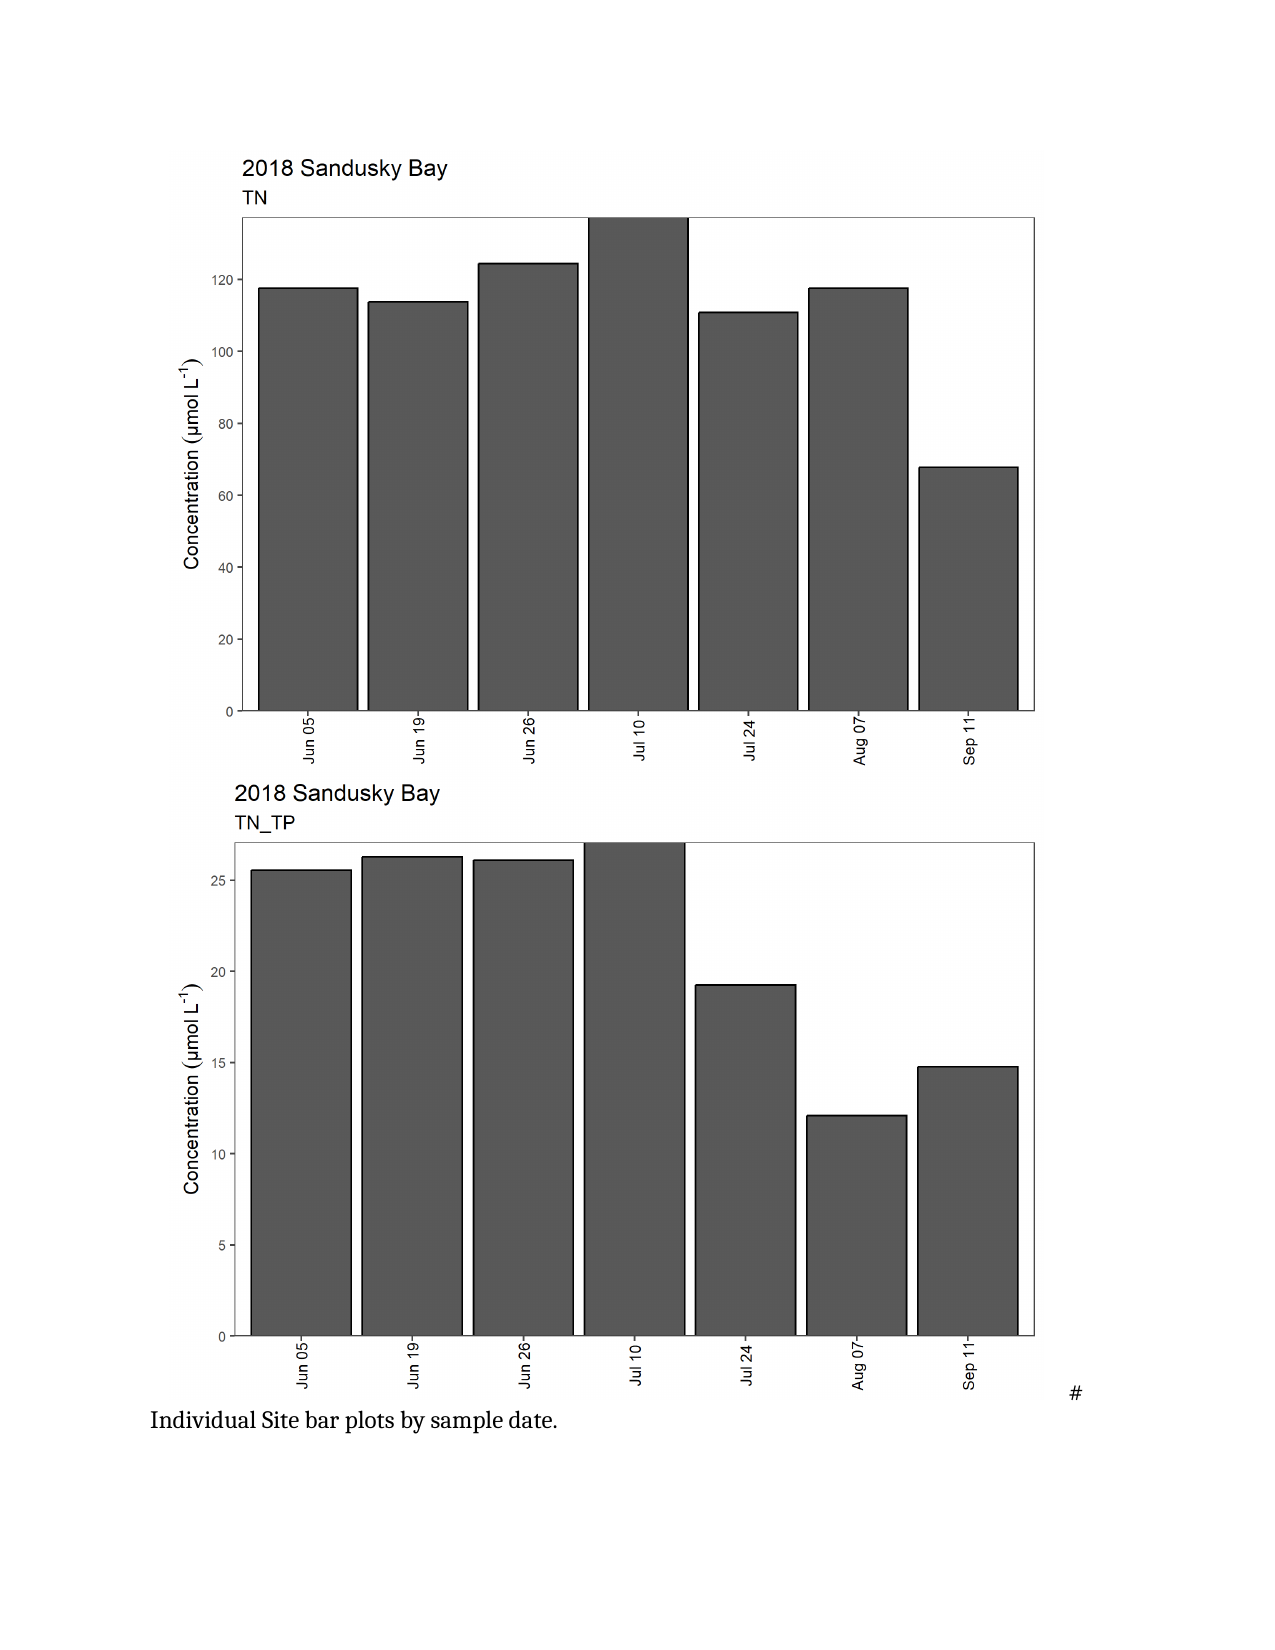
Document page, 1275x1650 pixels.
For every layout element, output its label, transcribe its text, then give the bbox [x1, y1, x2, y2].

picture [168, 150, 1044, 1400]
